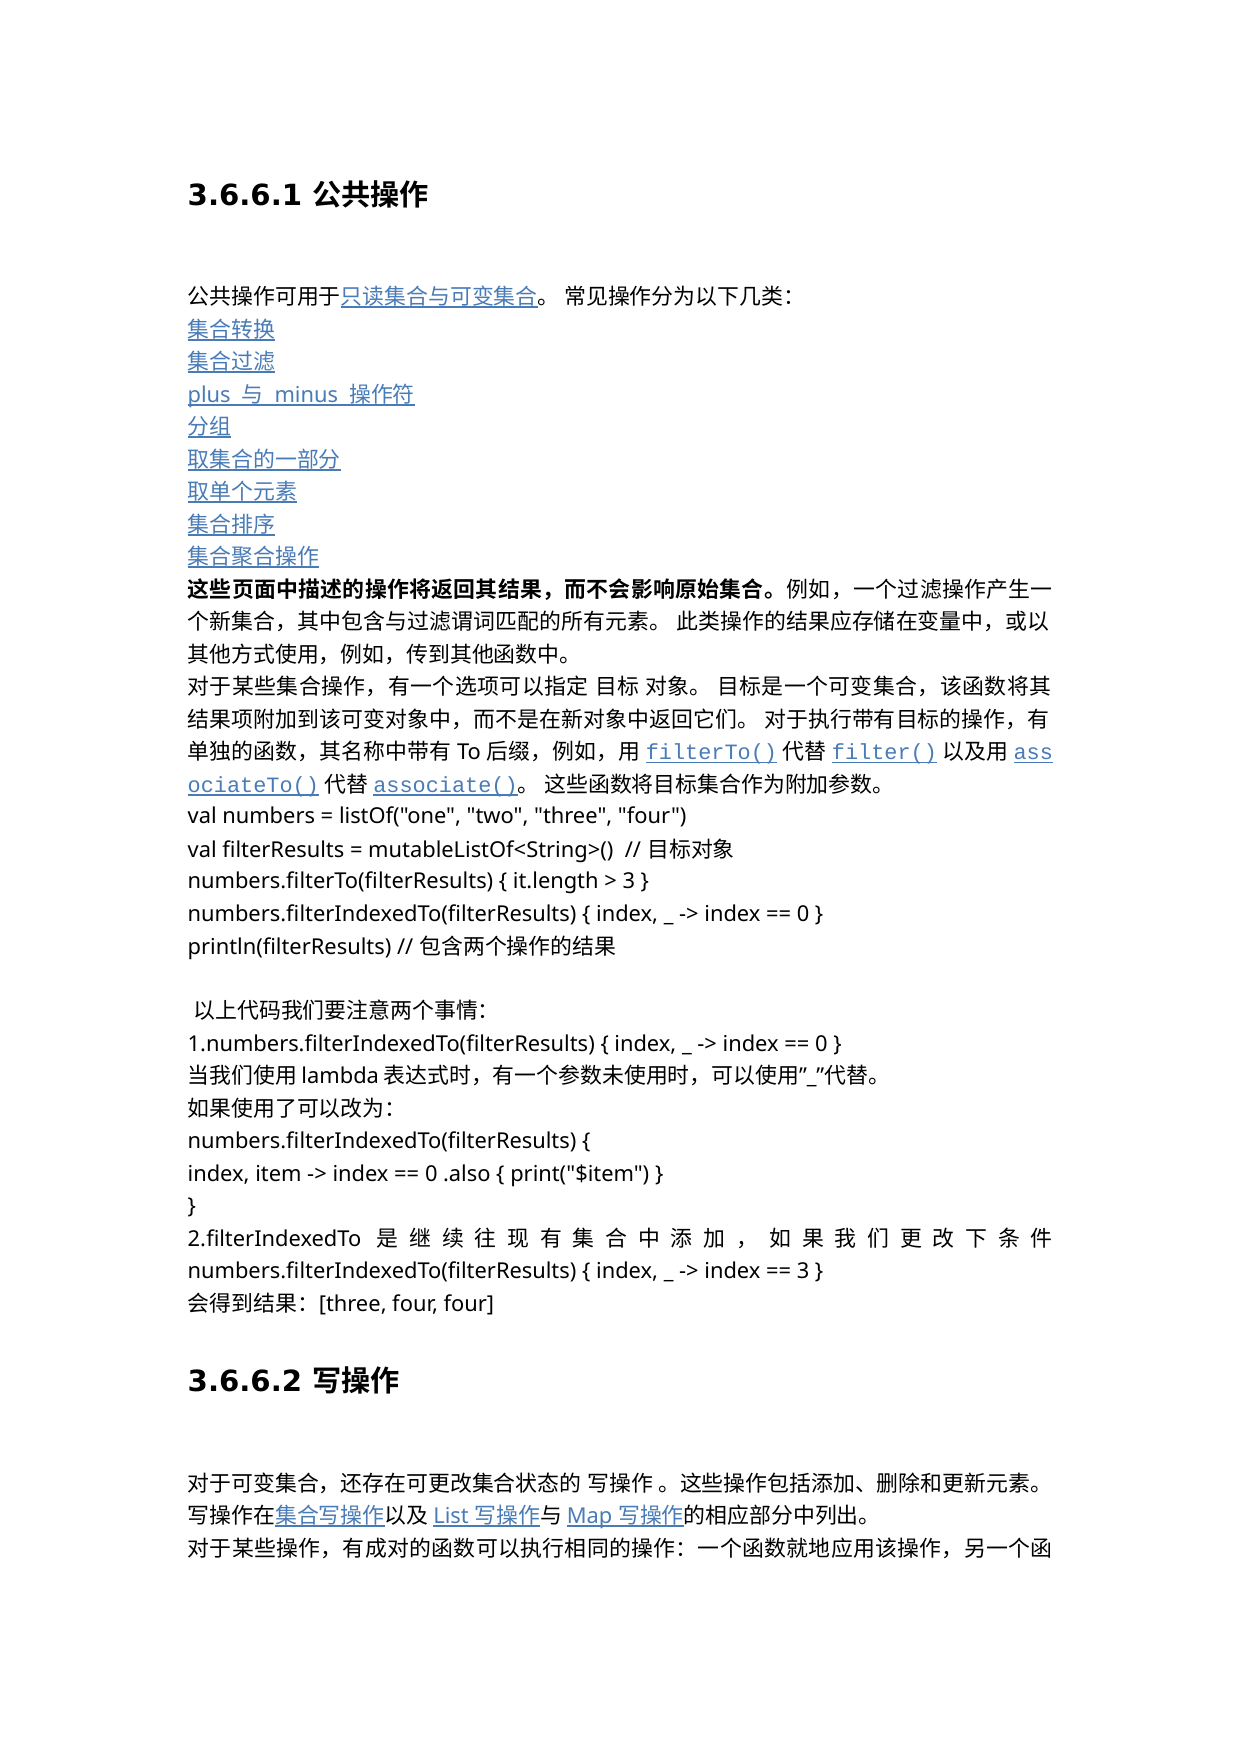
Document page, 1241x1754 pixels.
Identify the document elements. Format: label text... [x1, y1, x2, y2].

text 取单个元素 [187, 474, 1053, 506]
text 公共操作可用于只读集合与可变集合。 常见操作分为以下几类： [187, 279, 1053, 311]
text val filterResults = mutableListOf<String>() // 目标对象 [187, 831, 1053, 864]
text val numbers = listOf("one", "two", "three", "four") [187, 799, 1053, 831]
text 当我们使用lambda表达式时，有一个参数未使用时，可以使用”_”代替。 [187, 1059, 1053, 1091]
text plus 与 minus 操作符 [187, 376, 1053, 409]
text println(filterResults) // 包含两个操作的结果 [187, 929, 1053, 961]
text 分组 [187, 409, 1053, 441]
text 对于可变集合，还存在可更改集合状态的 写操作 。这些操作包括添加、删除和更新元素。写操作在集合写操作以及 List 写操作与 Map 写操作的相应部分中列出。 [187, 1465, 1053, 1530]
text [187, 1530, 1053, 1563]
subtitle 3.6.6.1 公共操作 [187, 162, 1053, 227]
text 取集合的一部分 [187, 441, 1053, 474]
list filterIndexedTo是继续往现有集合中添加，如果我们更改下条件numbers.filterIndexedTo(filterResults) { index, _ -> index == 3 } [187, 1221, 1053, 1286]
text 1.numbers.filterIndexedTo(filterResults) { index, _ -> index == 0 } [187, 1026, 1053, 1059]
text 以上代码我们要注意两个事情： [187, 994, 1053, 1026]
text 集合排序 [187, 506, 1053, 539]
text 这些页面中描述的操作将返回其结果，而不会影响原始集合。例如，一个过滤操作产生一个新集合，其中包含与过滤谓词匹配的所有元素。 此类操作的结果应存储在变量中，或以其他方式使用，例如，传到其他函数中。 [187, 571, 1053, 669]
text 如果使用了可以改为： [187, 1091, 1053, 1124]
text 对于某些集合操作，有一个选项可以指定 目标 对象。 目标是一个可变集合，该函数将其结果项附加到该可变对象中，而不是在新对象中返回它们。 对于执行带有目标的操作，有单独的函数，其名称中带有 To 后缀，例如，用 filterTo() 代替 filter() 以及用 associateTo() 代替 associate()。 这些函数将目标集合作为附加参数。 [187, 669, 1053, 799]
text numbers.filterIndexedTo(filterResults) { [187, 1124, 1053, 1156]
text } [187, 1189, 1053, 1221]
subtitle 3.6.6.2 写操作 [187, 1348, 1053, 1413]
text 集合聚合操作 [187, 539, 1053, 571]
text numbers.filterIndexedTo(filterResults) { index, _ -> index == 0 } [187, 896, 1053, 929]
text index, item -> index == 0 .also { print("$item") } [187, 1156, 1053, 1189]
text 集合过滤 [187, 344, 1053, 376]
text 集合转换 [187, 311, 1053, 344]
text numbers.filterTo(filterResults) { it.length > 3 } [187, 864, 1053, 896]
list 会得到结果：[three, four, four] [187, 1286, 1053, 1319]
